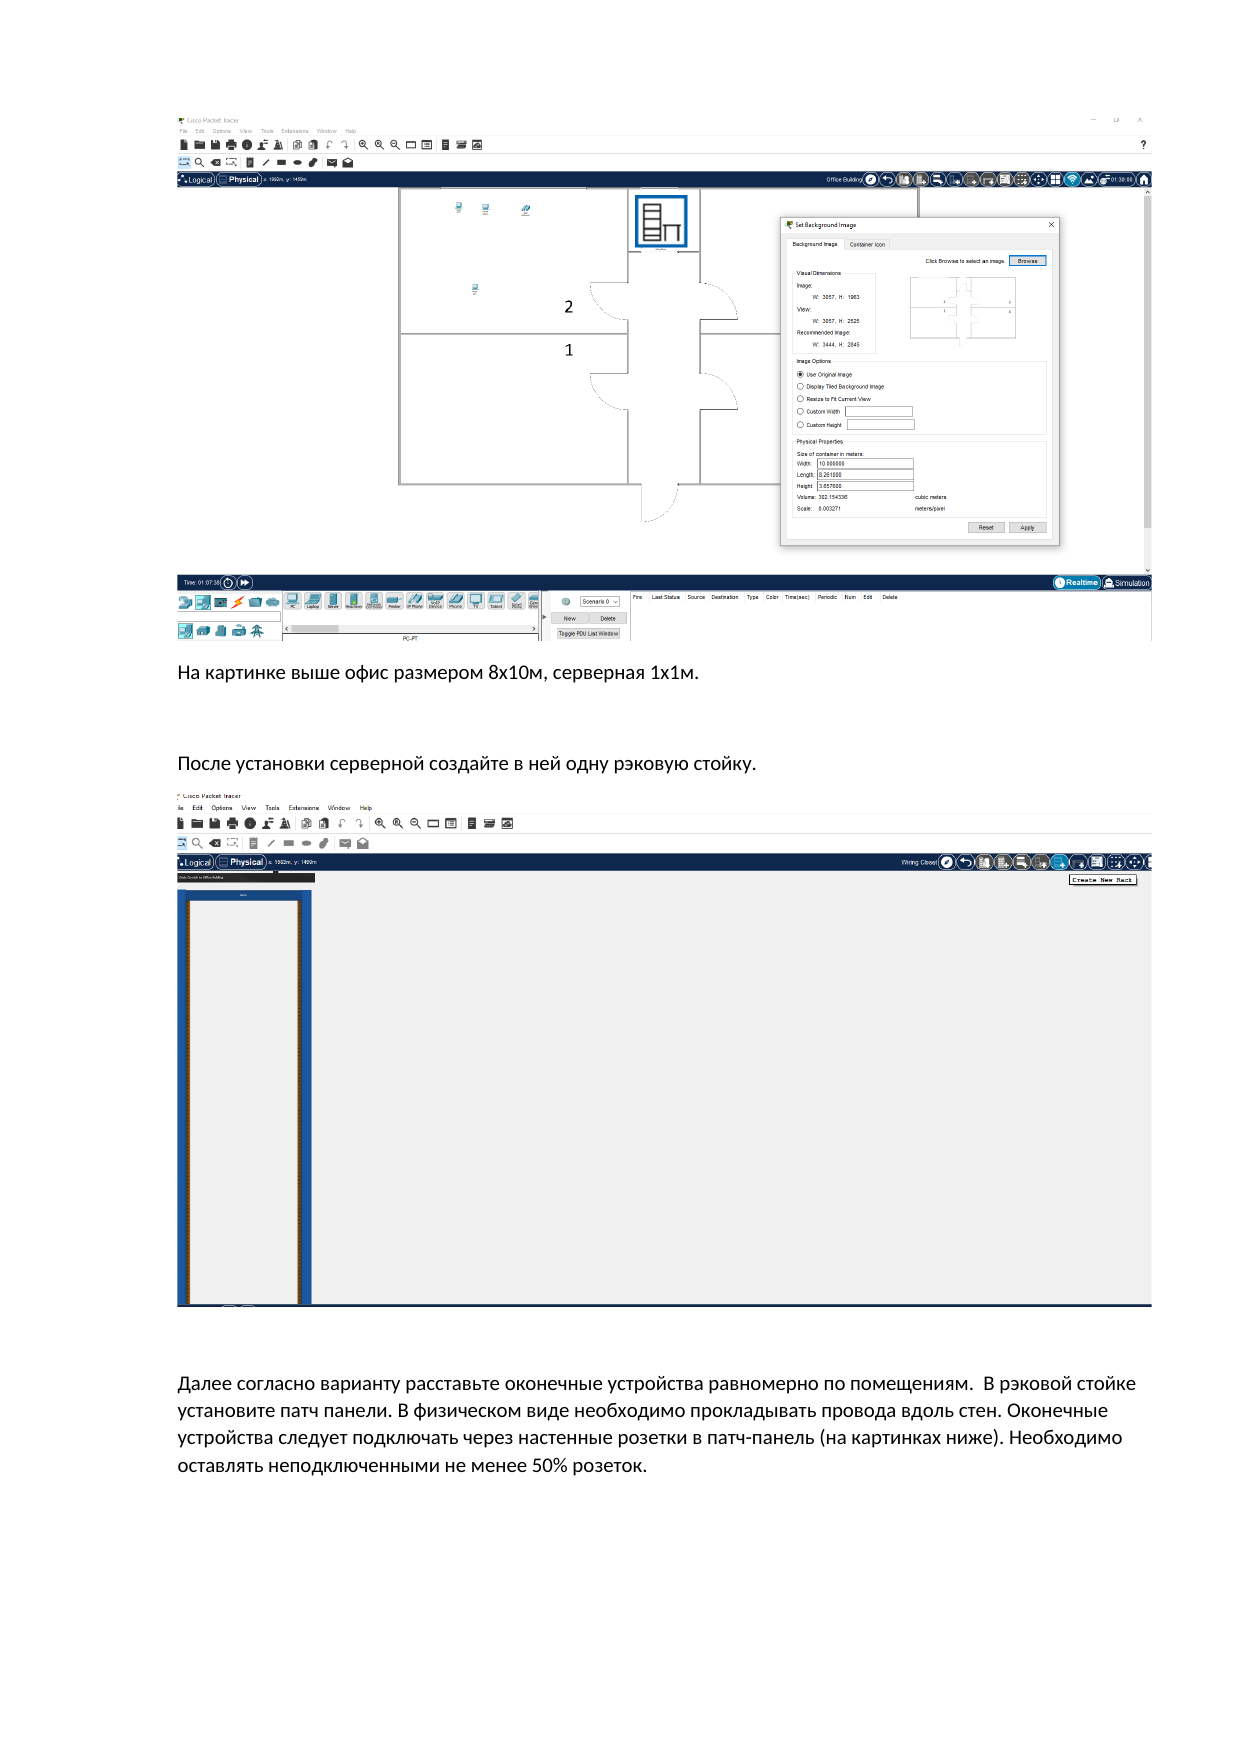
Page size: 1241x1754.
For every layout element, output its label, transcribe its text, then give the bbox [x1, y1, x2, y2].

text После установки серверной создайте в ней одну рэковую стойку. [177, 751, 1152, 776]
text На картинке выше офис размером 8х10м, серверная 1х1м. [177, 659, 1152, 685]
text Далее согласно варианту расставьте оконечные устройства равномерно по помещениям. В рэковой стойке установите патч панели. В физическом виде необходимо прокладывать провода вдоль стен. Оконечные устройства следует подключать через настенные розетки в патч-панель (на картинках ниже). Необходимо оставлять неподключенными не менее 50% розеток. [177, 1370, 1152, 1477]
picture [177, 118, 1152, 641]
picture [177, 794, 1152, 1307]
